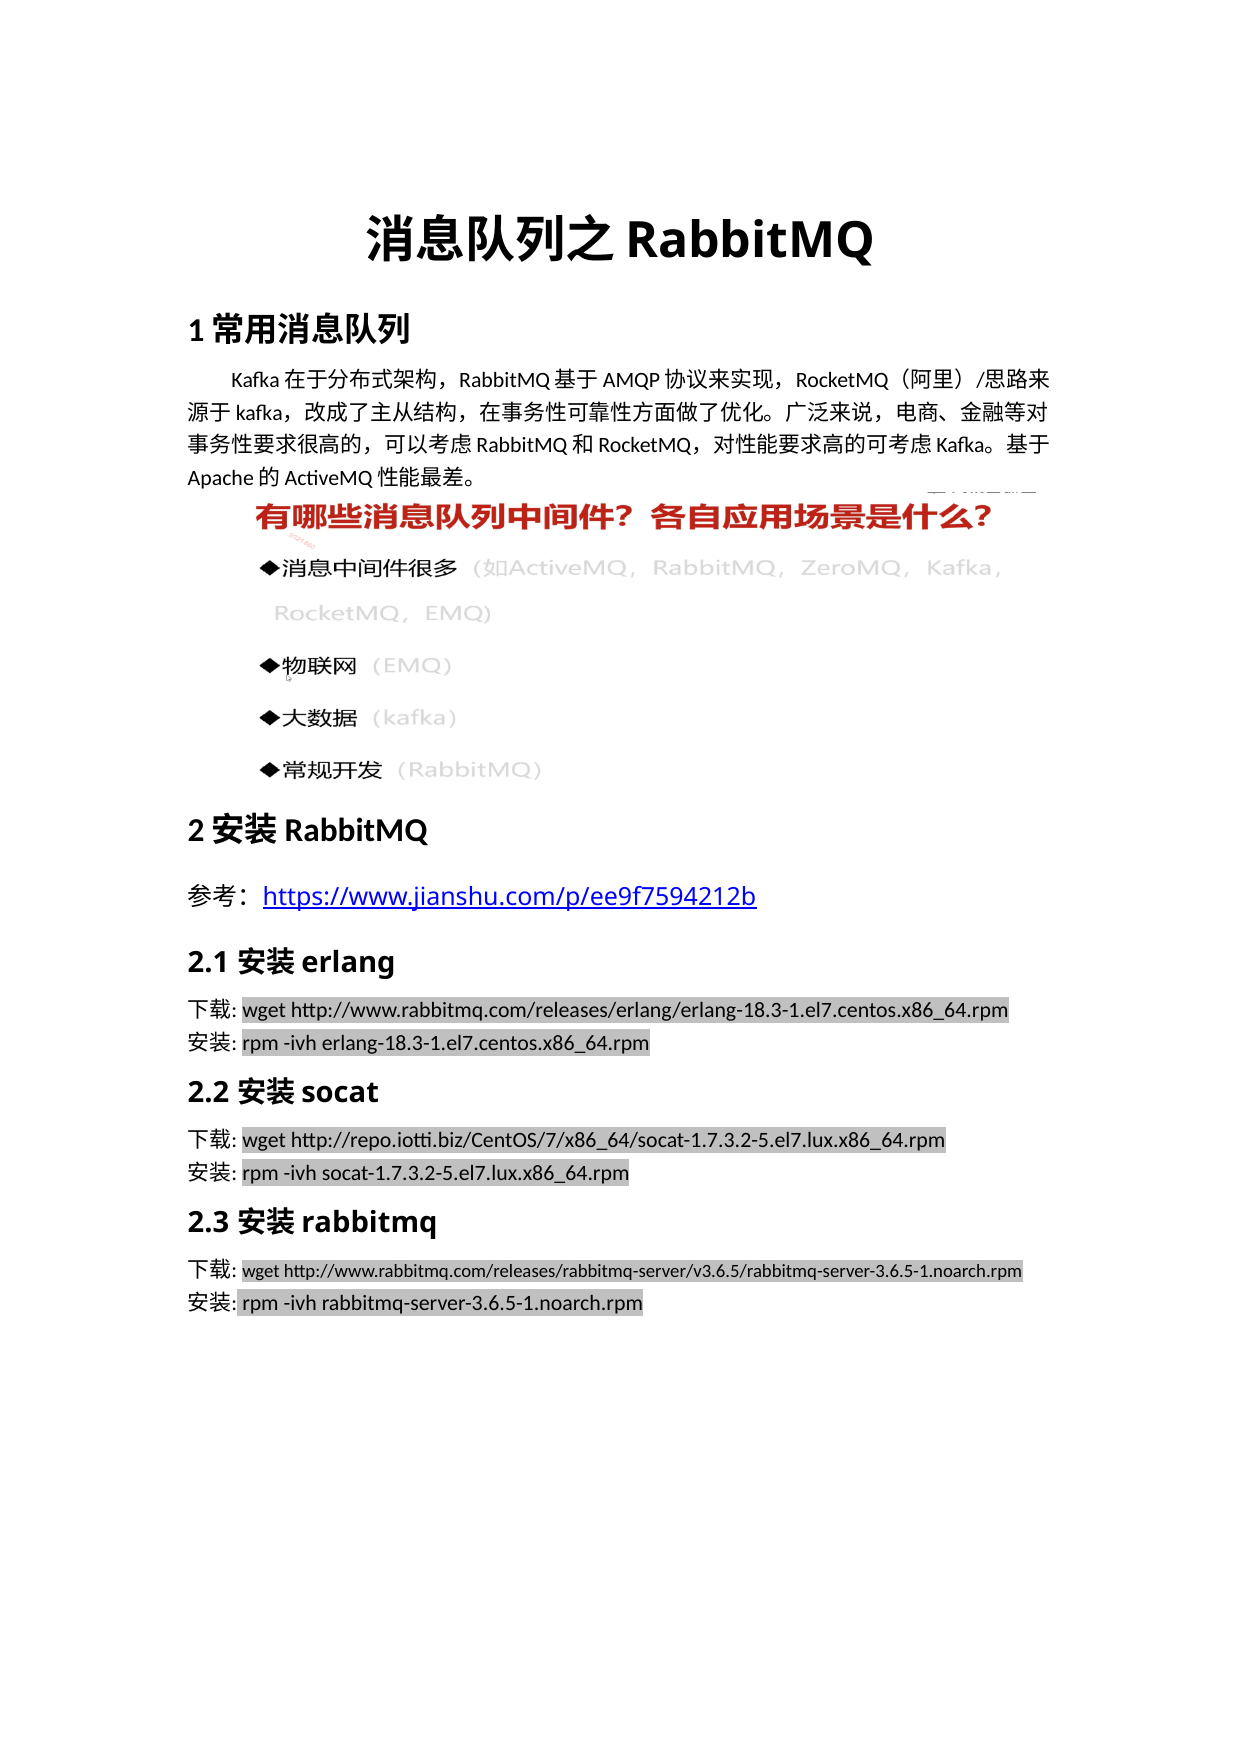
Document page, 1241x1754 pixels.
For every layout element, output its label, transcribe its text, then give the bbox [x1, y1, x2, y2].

subtitle 2.1 安装erlang [187, 927, 1053, 992]
title 1常用消息队列 [187, 295, 1053, 360]
title 2安装RabbitMQ [187, 795, 1053, 860]
subtitle 2.3 安装rabbitmq [187, 1187, 1053, 1252]
text 参考：https://www.jianshu.com/p/ee9f7594212b [187, 862, 1053, 927]
text 下载: wget http://www.rabbitmq.com/releases/rabbitmq-server/v3.6.5/rabbitmq-server-3.6.5-1.noarch.rpm 安装: rpm -ivh rabbitmq-server-3.6.5-1.noarch.rpm [187, 1252, 1053, 1317]
text 下载: wget http://www.rabbitmq.com/releases/erlang/erlang-18.3-1.el7.centos.x86_64.rpm 安装: rpm -ivh erlang-18.3-1.el7.centos.x86_64.rpm [187, 992, 1053, 1057]
title 消息队列之RabbitMQ [187, 187, 1053, 284]
text 下载: wget http://repo.iotti.biz/CentOS/7/x86_64/socat-1.7.3.2-5.el7.lux.x86_64.rpm 安装: rpm -ivh socat-1.7.3.2-5.el7.lux.x86_64.rpm [187, 1122, 1053, 1187]
text Kafka在于分布式架构，RabbitMQ基于AMQP协议来实现，RocketMQ（阿里）/思路来源于kafka，改成了主从结构，在事务性可靠性方面做了优化。广泛来说，电商、金融等对事务性要求很高的，可以考虑RabbitMQ和RocketMQ，对性能要求高的可考虑Kafka。基于Apache的ActiveMQ性能最差。 [187, 362, 1053, 492]
picture [237, 492, 1062, 780]
subtitle 2.2 安装socat [187, 1057, 1053, 1122]
